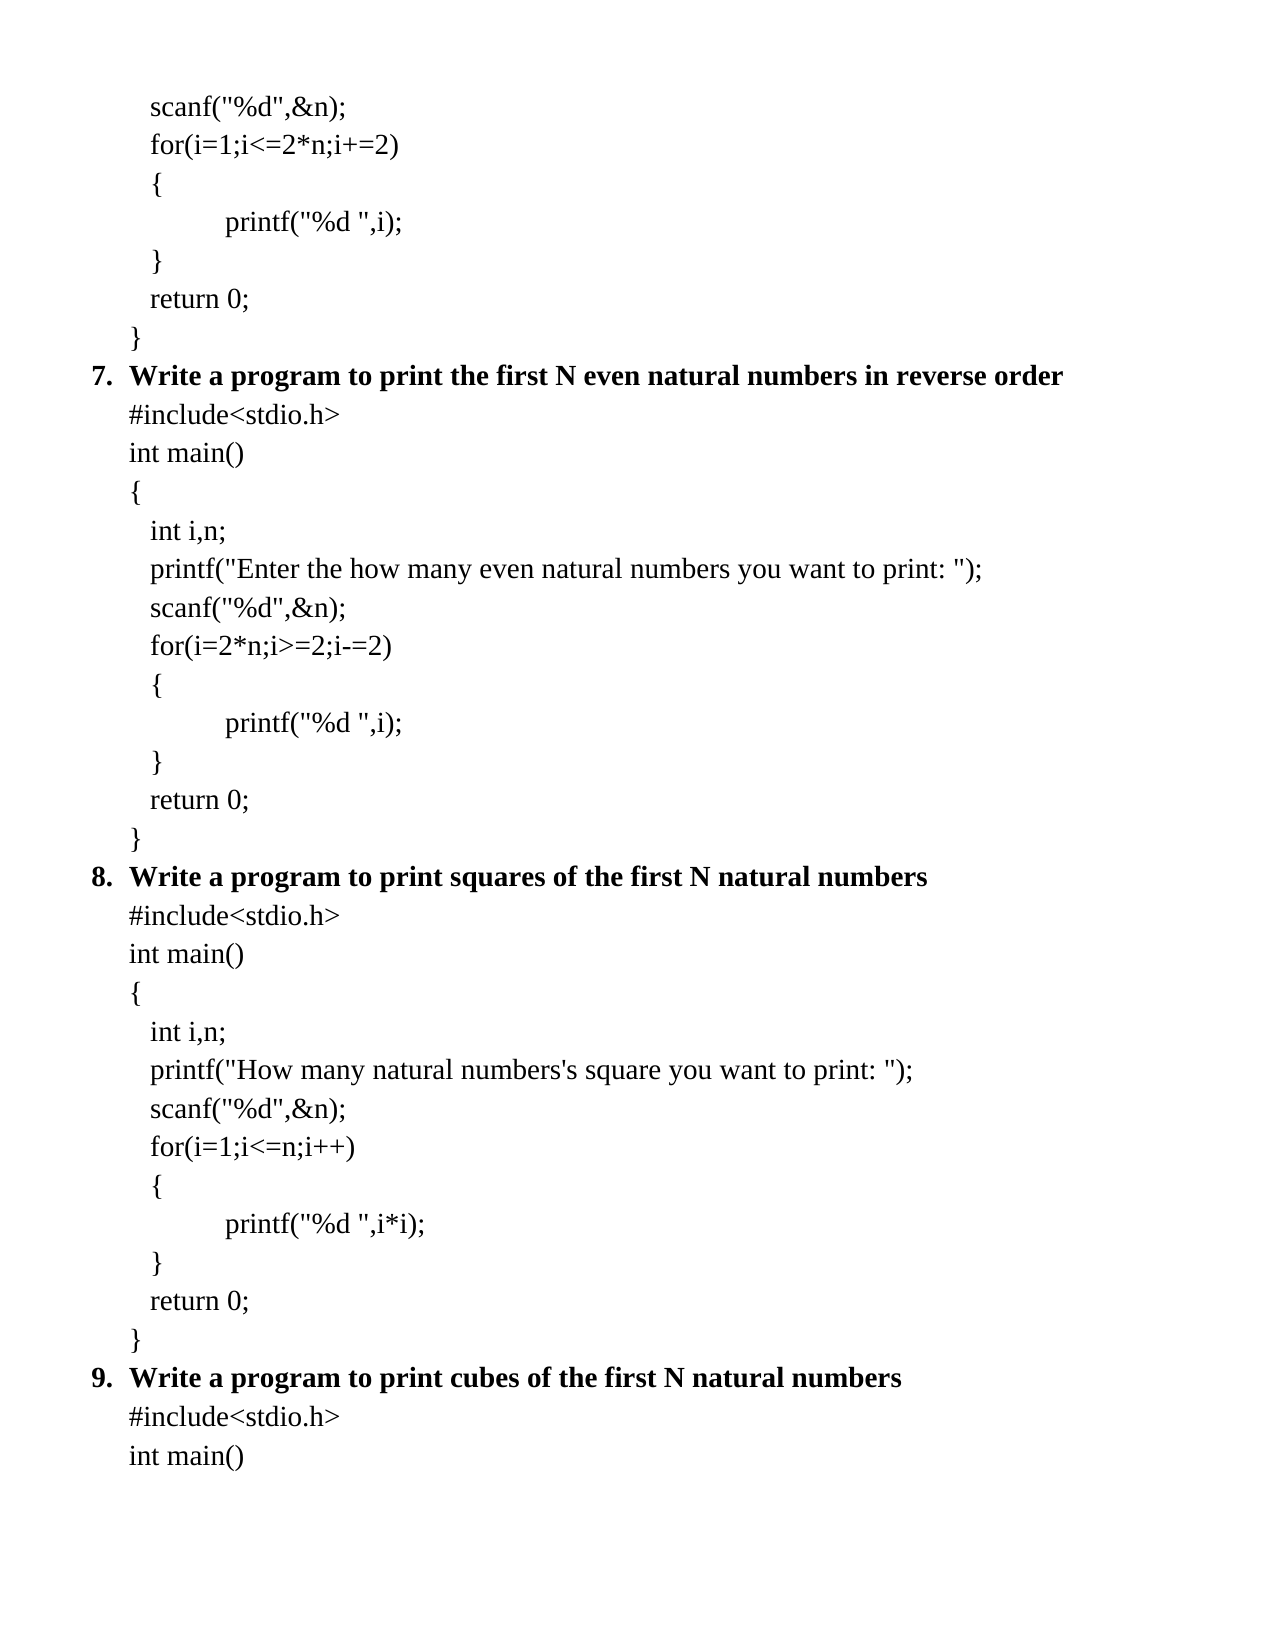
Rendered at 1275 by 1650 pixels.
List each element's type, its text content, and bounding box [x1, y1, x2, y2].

list Write a program to print squares of the first N natural numbers [91, 859, 1125, 893]
list scanf("%d",&n); [128, 1091, 1125, 1124]
list } [128, 243, 1125, 276]
list int main() [128, 937, 1125, 970]
list } [128, 744, 1125, 777]
list Write a program to print cubes of the first N natural numbers [91, 1361, 1125, 1394]
list printf("%d ",i*i); [128, 1206, 1125, 1240]
list printf("How many natural numbers's square you want to print: "); [128, 1052, 1125, 1086]
list printf("Enter the how many even natural numbers you want to print: "); [128, 551, 1125, 585]
list printf("%d ",i); [128, 204, 1125, 238]
list int main() [128, 1438, 1125, 1471]
list int i,n; [128, 513, 1125, 546]
list return 0; [128, 782, 1125, 816]
list for(i=2*n;i>=2;i-=2) [128, 628, 1125, 662]
list for(i=1;i<=n;i++) [128, 1129, 1125, 1163]
list for(i=1;i<=2*n;i+=2) [128, 127, 1125, 161]
list return 0; [128, 1283, 1125, 1317]
list } [128, 1322, 1125, 1356]
list Write a program to print the first N even natural numbers in reverse order [91, 358, 1125, 392]
list { [128, 474, 1125, 508]
list { [128, 1168, 1125, 1201]
list } [128, 320, 1125, 353]
list int i,n; [128, 1014, 1125, 1047]
list { [128, 667, 1125, 700]
list #include<stdio.h> [128, 397, 1125, 431]
list #include<stdio.h> [128, 898, 1125, 932]
list { [128, 166, 1125, 199]
list { [128, 975, 1125, 1009]
list return 0; [128, 281, 1125, 315]
list } [128, 1245, 1125, 1278]
list scanf("%d",&n); [128, 590, 1125, 623]
list scanf("%d",&n); [128, 89, 1125, 122]
list } [128, 821, 1125, 854]
list printf("%d ",i); [128, 705, 1125, 739]
list int main() [128, 436, 1125, 469]
list #include<stdio.h> [128, 1399, 1125, 1433]
